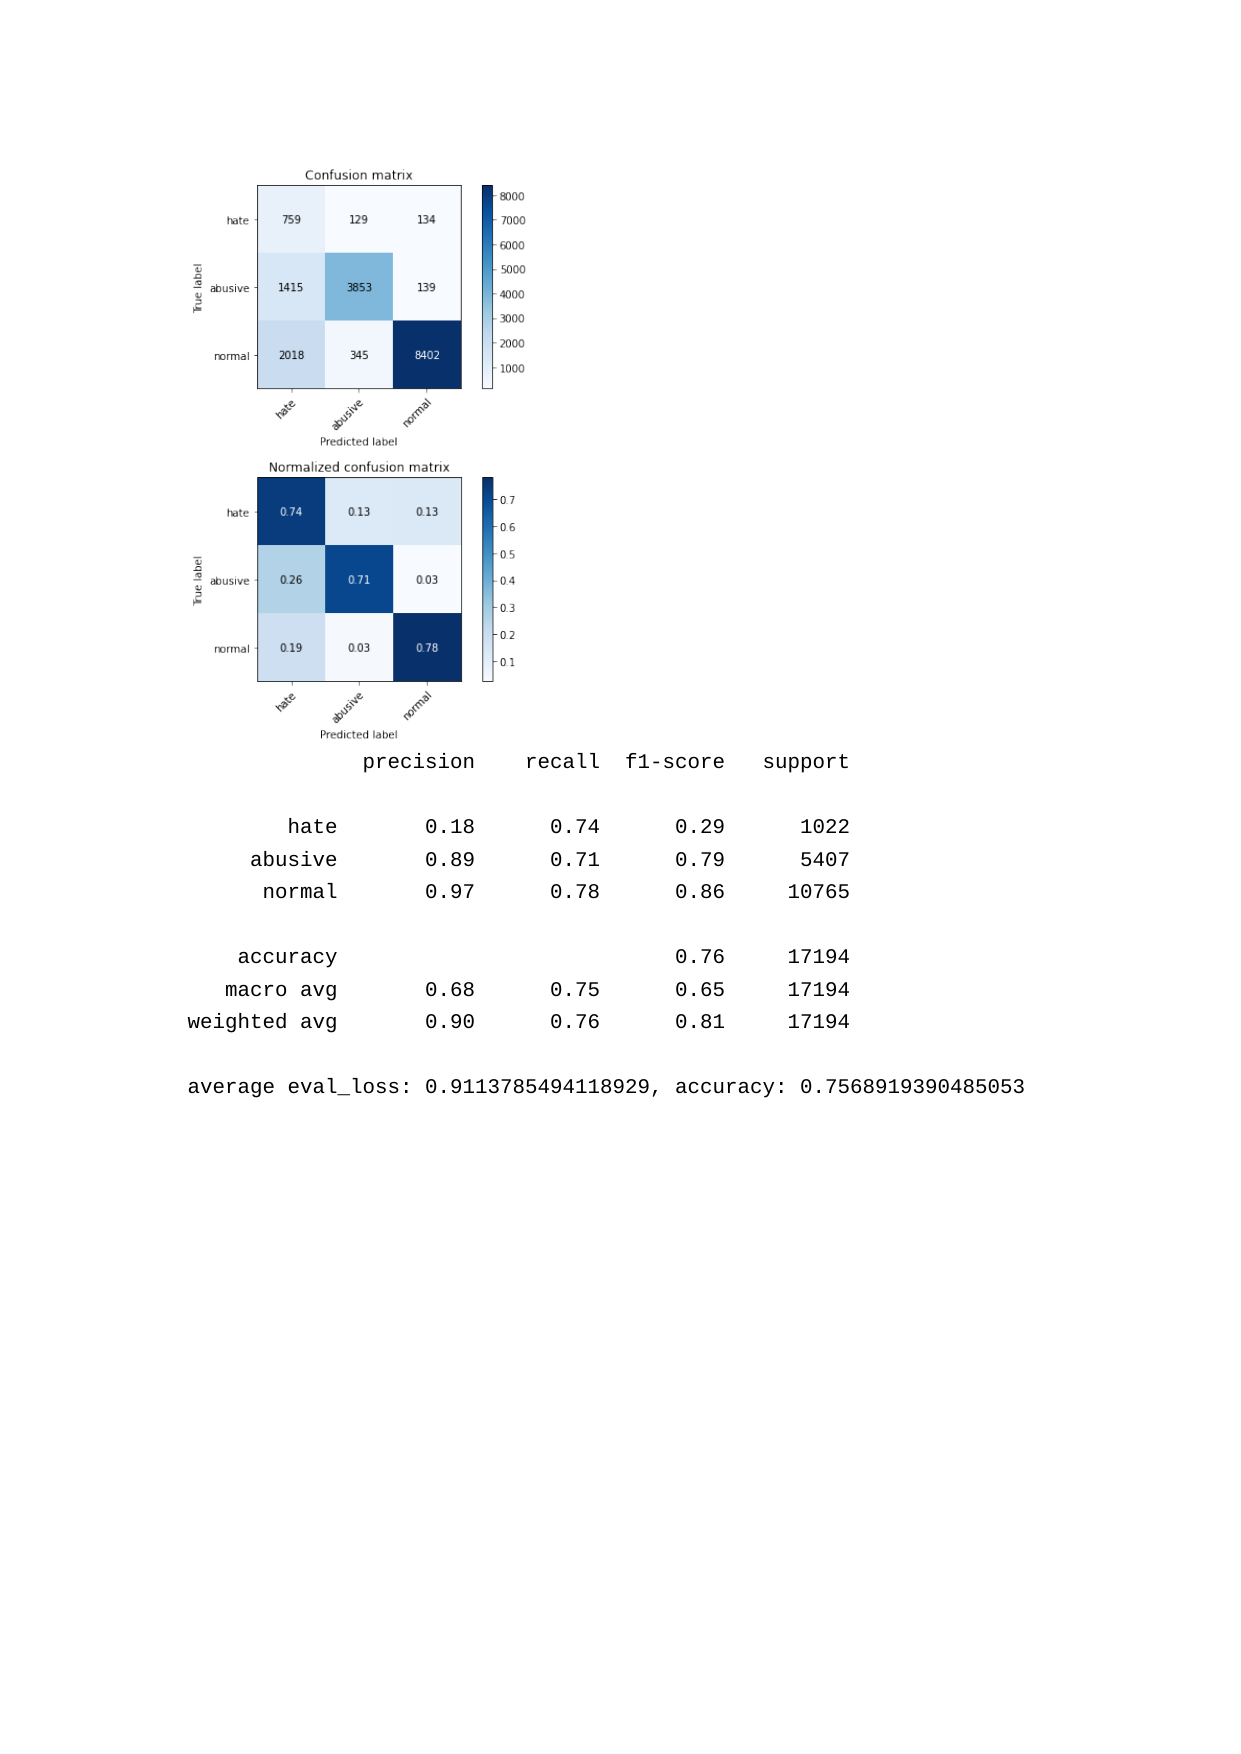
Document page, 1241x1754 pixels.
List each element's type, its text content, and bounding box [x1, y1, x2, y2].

text abusive 0.89 0.71 0.79 5407 [187, 844, 1053, 877]
picture [187, 455, 523, 747]
text precision recall f1-score support [187, 747, 1053, 779]
picture [187, 162, 533, 454]
text weighted avg 0.90 0.76 0.81 17194 [187, 1007, 1053, 1039]
text average eval_loss: 0.9113785494118929, accuracy: 0.7568919390485053 [187, 1072, 1053, 1104]
text macro avg 0.68 0.75 0.65 17194 [187, 974, 1053, 1007]
text accuracy 0.76 17194 [187, 942, 1053, 974]
text normal 0.97 0.78 0.86 10765 [187, 877, 1053, 909]
text hate 0.18 0.74 0.29 1022 [187, 812, 1053, 844]
